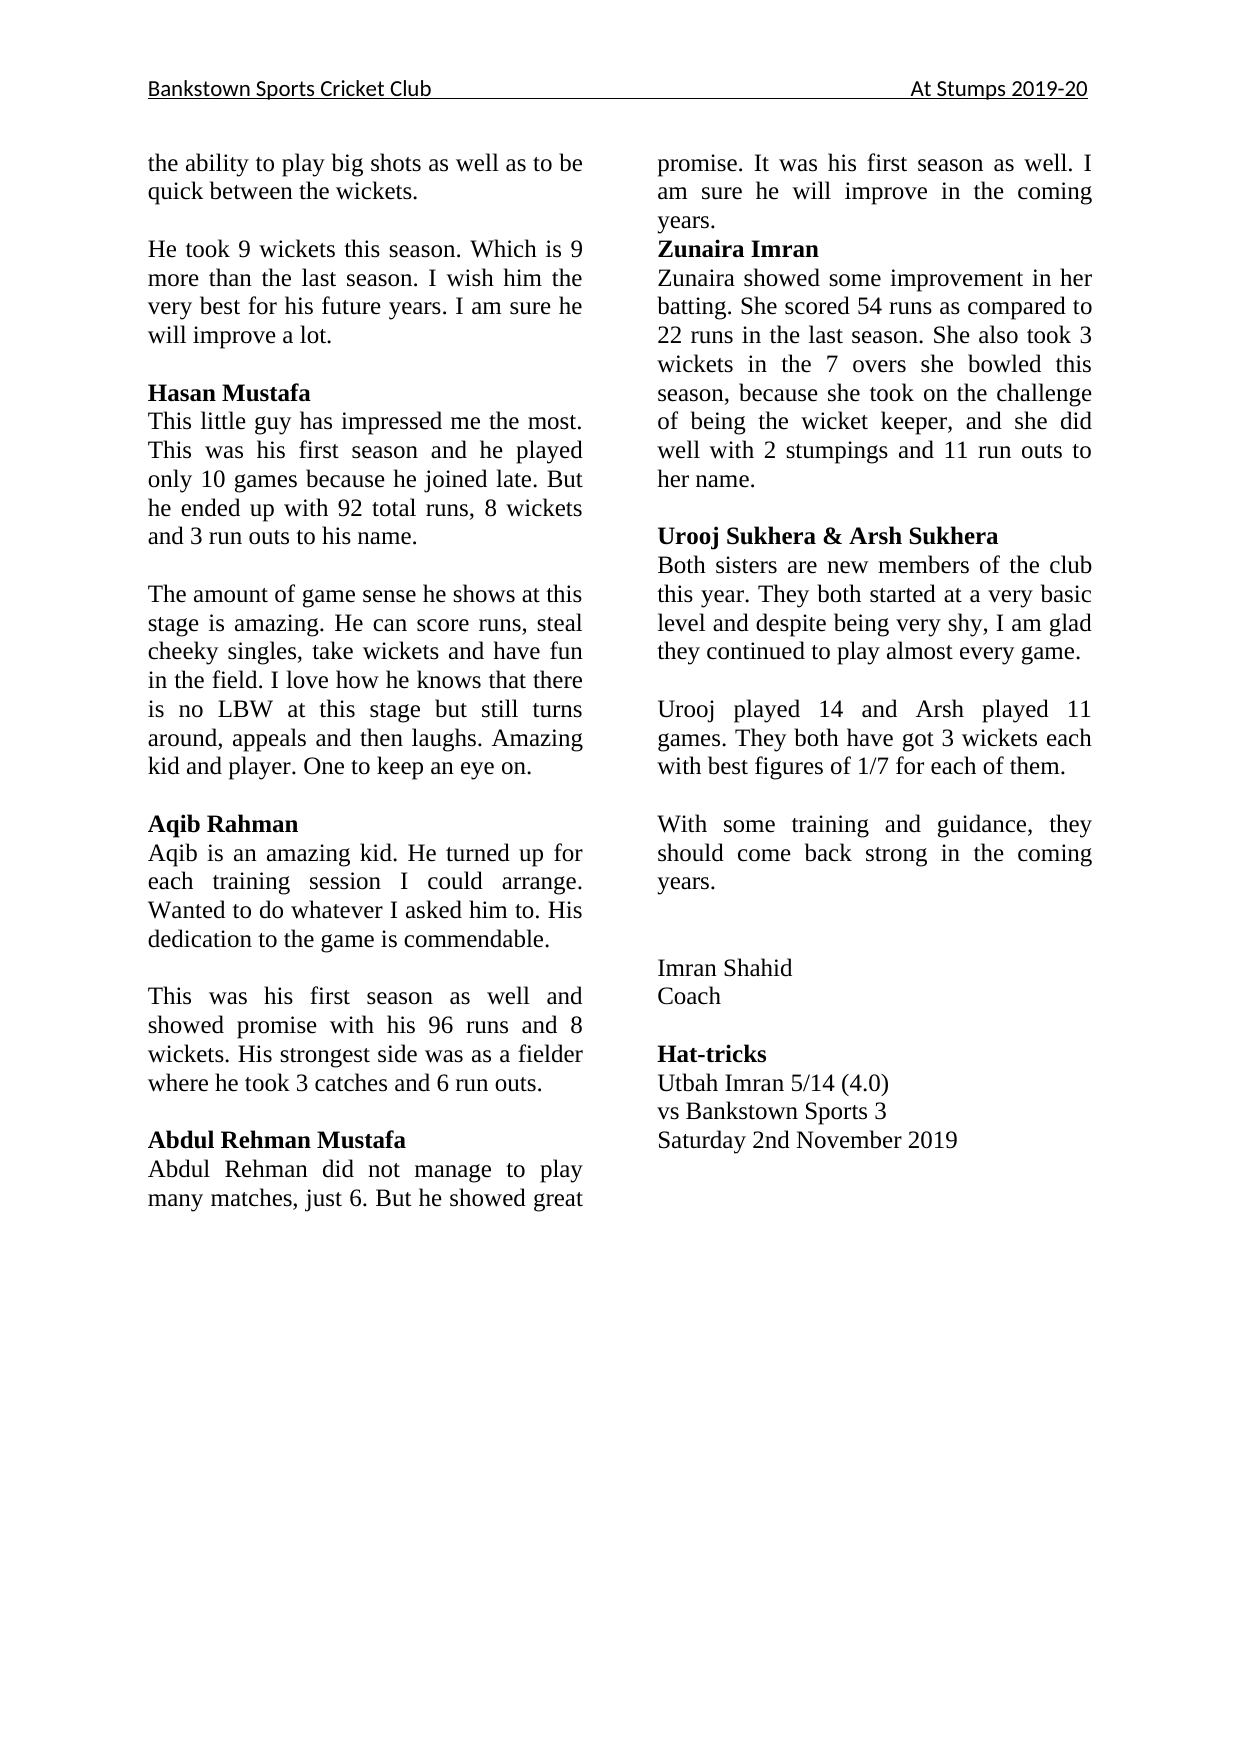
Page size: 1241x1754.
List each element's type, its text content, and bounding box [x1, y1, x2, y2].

text Urooj Sukhera & Arsh Sukhera [657, 521, 1092, 550]
text He took 9 wickets this season. Which is 9 more than the last season. I wish him the very best for his future years. I am sure he will improve a lot. [148, 234, 583, 349]
text Coach [657, 981, 1092, 1010]
text Abdul Rehman did not manage to play many matches, just 6. But he showed great promise. It was his first season as well. I am sure he will improve in the coming years. [148, 1154, 583, 1211]
text Aqib Rahman [148, 809, 583, 838]
text This was his first season as well and showed promise with his 96 runs and 8 wickets. His strongest side was as a fielder where he took 3 catches and 6 run outs. [148, 981, 583, 1096]
text Utbah Imran 5/14 (4.0) vs Bankstown Sports 3 Saturday 2nd November 2019 [657, 1068, 1092, 1154]
text Urooj played 14 and Arsh played 11 games. They both have got 3 wickets each with best figures of 1/7 for each of them. [657, 694, 1092, 780]
text Zunaira Imran [657, 234, 1092, 263]
text Hasan Mustafa [148, 378, 583, 406]
text Zunaira showed some improvement in her batting. She scored 54 runs as compared to 22 runs in the last season. She also took 3 wickets in the 7 overs she bowled this season, because she took on the challenge of being the wicket keeper, and she did well with 2 stumpings and 11 run outs to her name. [657, 263, 1092, 493]
text The amount of game sense he shows at this stage is amazing. He can score runs, steal cheeky singles, take wickets and have fun in the field. I love how he knows that there is no LBW at this stage but still turns around, appeals and then laughs. Amazing kid and player. One to keep an eye on. [148, 579, 583, 780]
text Abdul Rehman did not manage to play many matches, just 6. But he showed great promise. It was his first season as well. I am sure he will improve in the coming years. [657, 148, 1092, 234]
text Abdul Rehman Mustafa [148, 1125, 583, 1154]
text Hat-tricks [657, 1039, 1092, 1068]
text Both sisters are new members of the club this year. They both started at a very basic level and despite being very shy, I am glad they continued to play almost every game. [657, 550, 1092, 665]
text Aqib is an amazing kid. He turned up for each training session I could arrange. Wanted to do whatever I asked him to. His dedication to the game is commendable. [148, 838, 583, 953]
text Imran Shahid [657, 953, 1092, 981]
text With some training and guidance, they should come back strong in the coming years. [657, 809, 1092, 895]
text This little guy has impressed me the most. This was his first season and he played only 10 games because he joined late. But he ended up with 92 total runs, 8 wickets and 3 run outs to his name. [148, 406, 583, 550]
